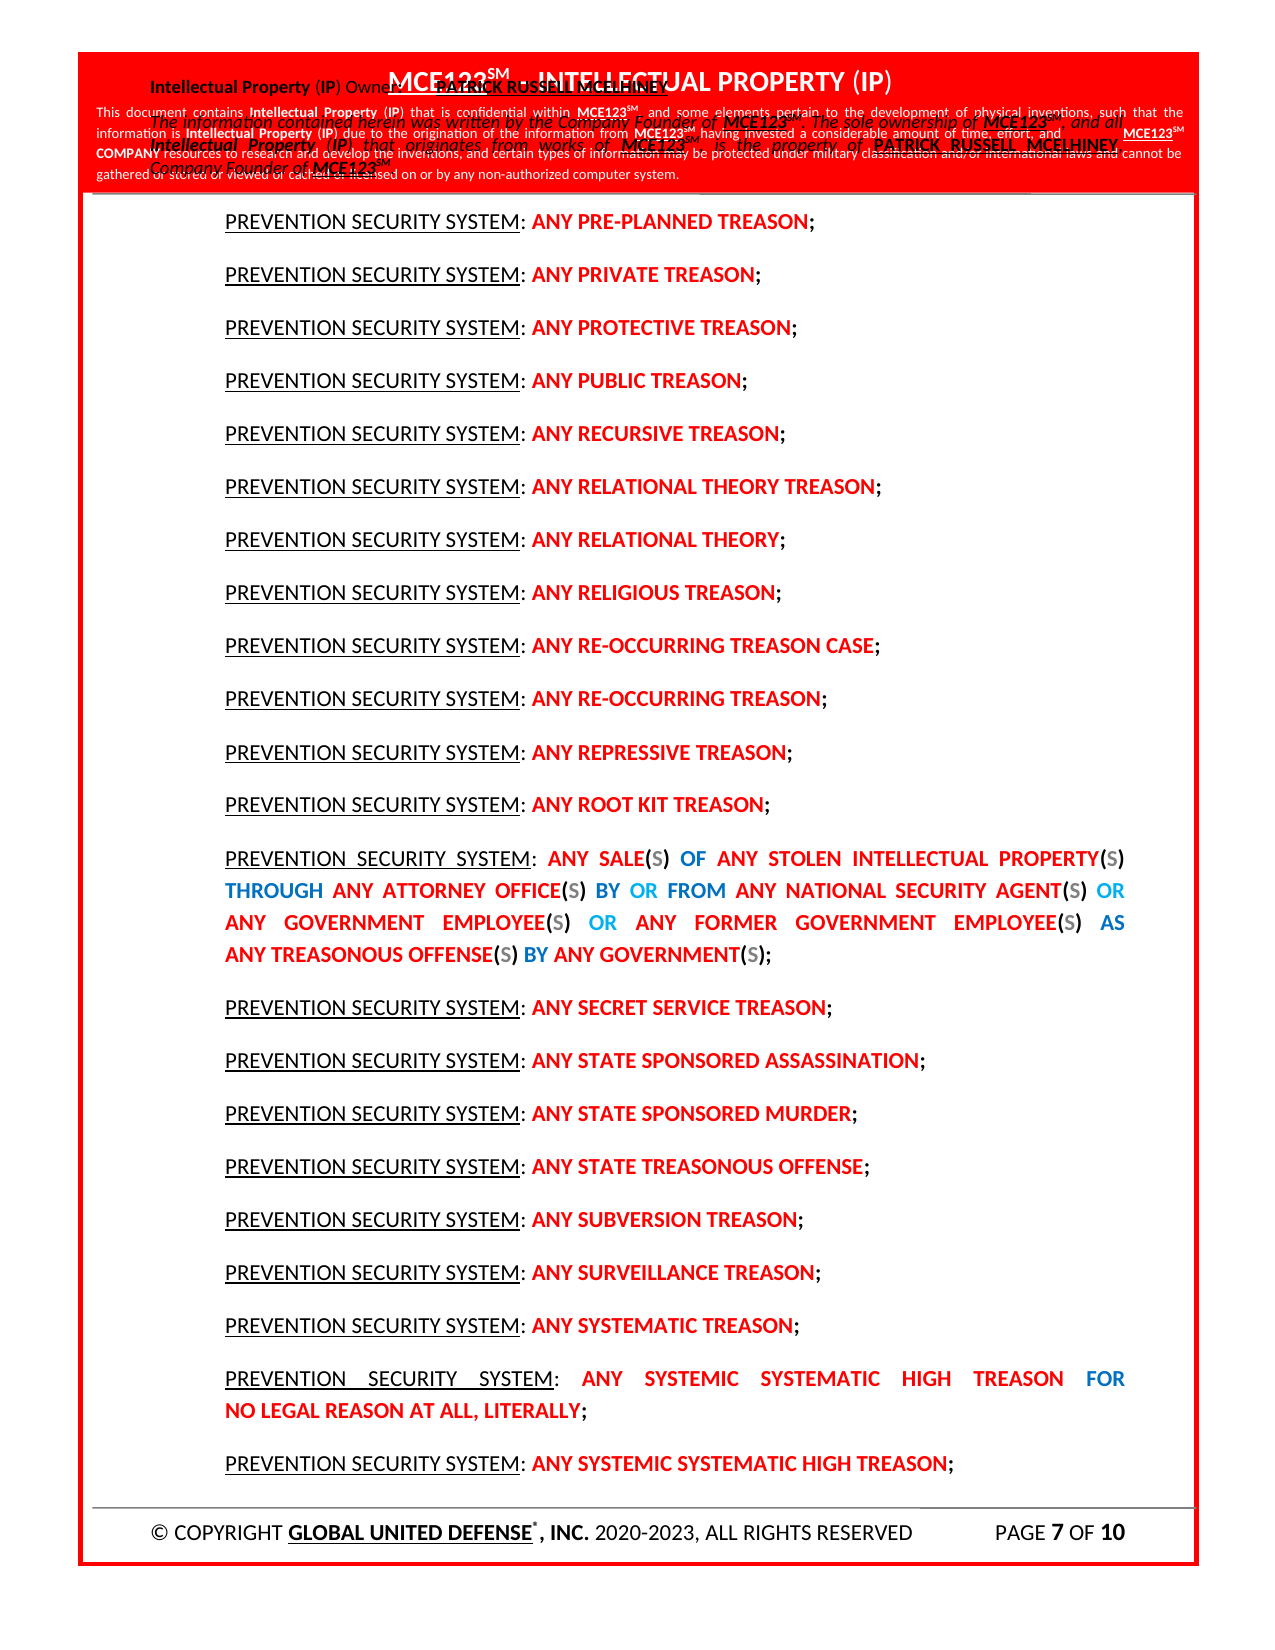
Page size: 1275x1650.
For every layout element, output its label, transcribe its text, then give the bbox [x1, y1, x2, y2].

text PREVENTION SECURITY SYSTEM: ANY SUBVERSION TREASON; [225, 1205, 1125, 1233]
text PREVENTION SECURITY SYSTEM: ANY SURVEILLANCE TREASON; [225, 1258, 1125, 1286]
text PREVENTION SECURITY SYSTEM: ANY RE-OCCURRING TREASON; [225, 684, 1125, 713]
text PREVENTION SECURITY SYSTEM: ANY PROTECTIVE TREASON; [225, 313, 1125, 341]
text PREVENTION SECURITY SYSTEM: ANY SYSTEMIC SYSTEMATIC HIGH TREASON FOR NO LEGAL REASON AT ALL, LITERALLY; [225, 1364, 1125, 1424]
text PREVENTION SECURITY SYSTEM: ANY STATE SPONSORED MURDER; [225, 1099, 1125, 1127]
text PREVENTION SECURITY SYSTEM: ANY SYSTEMATIC TREASON; [225, 1311, 1125, 1339]
text PREVENTION SECURITY SYSTEM: ANY STATE SPONSORED ASSASSINATION; [225, 1046, 1125, 1074]
text PREVENTION SECURITY SYSTEM: ANY ROOT KIT TREASON; [225, 791, 1125, 819]
text PREVENTION SECURITY SYSTEM: ANY SECRET SERVICE TREASON; [225, 993, 1125, 1021]
text PREVENTION SECURITY SYSTEM: ANY RELATIONAL THEORY; [225, 526, 1125, 553]
text PREVENTION SECURITY SYSTEM: ANY PRE-PLANNED TREASON; [225, 207, 1125, 235]
text PREVENTION SECURITY SYSTEM: ANY RELATIONAL THEORY TREASON; [225, 472, 1125, 501]
text PREVENTION SECURITY SYSTEM: ANY PRIVATE TREASON; [225, 260, 1125, 288]
text PREVENTION SECURITY SYSTEM: ANY RECURSIVE TREASON; [225, 419, 1125, 447]
text PREVENTION SECURITY SYSTEM: ANY STATE TREASONOUS OFFENSE; [225, 1152, 1125, 1180]
text PREVENTION SECURITY SYSTEM: ANY RELIGIOUS TREASON; [225, 578, 1125, 607]
text PREVENTION SECURITY SYSTEM: ANY SALE(S) OF ANY STOLEN INTELLECTUAL PROPERTY(S) THROUGH ANY ATTORNEY OFFICE(S) BY OR FROM ANY NATIONAL SECURITY AGENT(S) OR ANY GOVERNMENT EMPLOYEE(S) OR ANY FORMER GOVERNMENT EMPLOYEE(S) AS ANY TREASONOUS OFFENSE(S) BY ANY GOVERNMENT(S); [225, 844, 1125, 968]
text PREVENTION SECURITY SYSTEM: ANY SYSTEMIC SYSTEMATIC HIGH TREASON; [225, 1449, 1125, 1478]
text PREVENTION SECURITY SYSTEM: ANY RE-OCCURRING TREASON CASE; [225, 632, 1125, 659]
text PREVENTION SECURITY SYSTEM: ANY REPRESSIVE TREASON; [225, 738, 1125, 766]
text PREVENTION SECURITY SYSTEM: ANY PUBLIC TREASON; [225, 366, 1125, 394]
